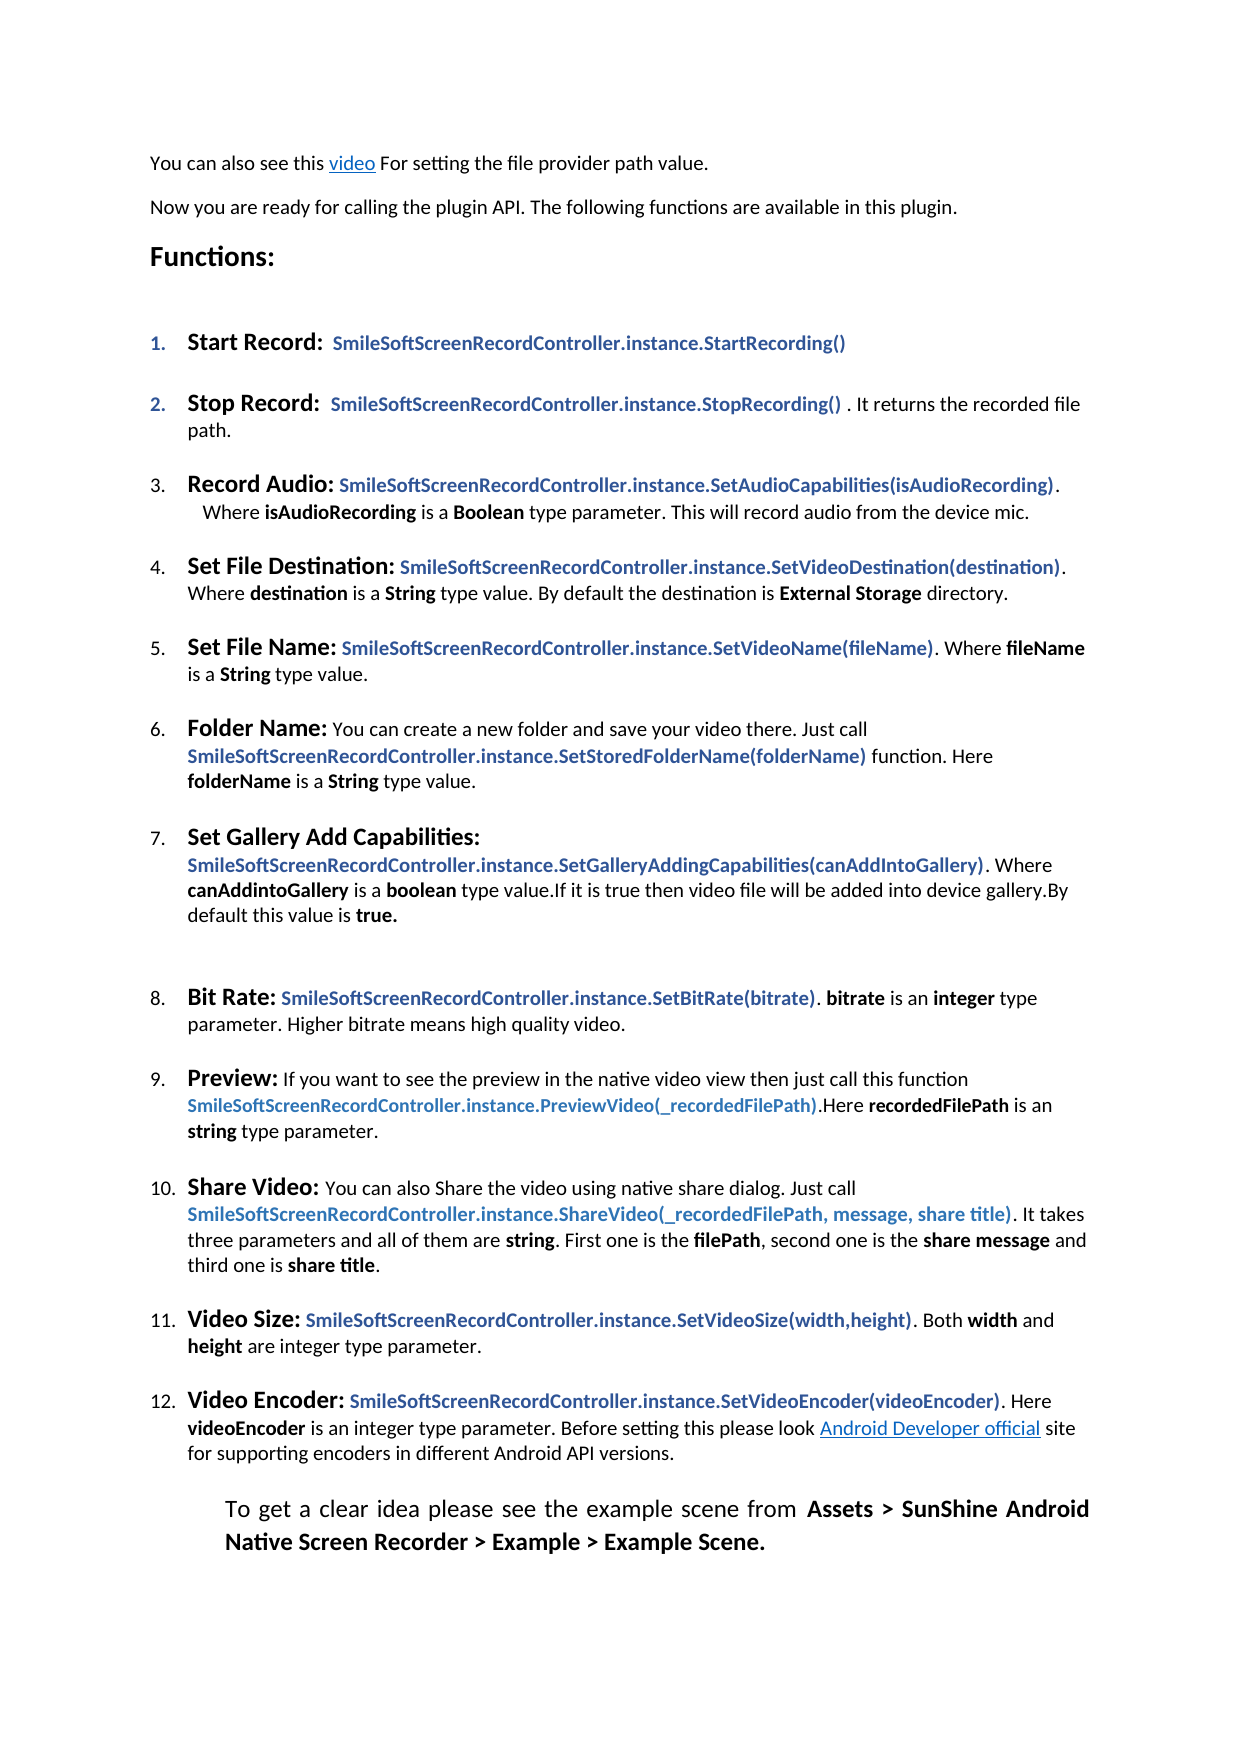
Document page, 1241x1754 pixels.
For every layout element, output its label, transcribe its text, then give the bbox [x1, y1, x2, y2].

list Video Encoder: SmileSoftScreenRecordController.instance.SetVideoEncoder(videoEncoder). Here videoEncoder is an integer type parameter. Before setting this please look Android Developer official site for supporting encoders in different Android API versions. [150, 1384, 1090, 1466]
list Video Size: SmileSoftScreenRecordController.instance.SetVideoSize(width,height). Both width and height are integer type parameter. [150, 1303, 1090, 1359]
list Preview: If you want to see the preview in the native video view then just call this function SmileSoftScreenRecordController.instance.PreviewVideo(_recordedFilePath).Here recordedFilePath is an string type parameter. [150, 1062, 1090, 1143]
list Set File Name: SmileSoftScreenRecordController.instance.SetVideoName(fileName). Where fileName is a String type value. [150, 631, 1090, 687]
list To get a clear idea please see the example scene from Assets > SunShine Android Native Screen Recorder > Example > Example Scene. [225, 1493, 1090, 1557]
list Set Gallery Add Capabilities: SmileSoftScreenRecordController.instance.SetGalleryAddingCapabilities(canAddIntoGallery). Where canAddintoGallery is a boolean type value.If it is true then video file will be added into device gallery.By default this value is true. [150, 821, 1090, 928]
list Start Record: SmileSoftScreenRecordController.instance.StartRecording() [150, 326, 1090, 357]
list Bit Rate: SmileSoftScreenRecordController.instance.SetBitRate(bitrate). bitrate is an integer type parameter. Higher bitrate means high quality video. [150, 981, 1090, 1037]
list Stop Record: SmileSoftScreenRecordController.instance.StopRecording() . It returns the recorded file path. [150, 387, 1090, 443]
list Share Video: You can also Share the video using native share dialog. Just call SmileSoftScreenRecordController.instance.ShareVideo(_recordedFilePath, message, share title). It takes three parameters and all of them are string. First one is the filePath, second one is the share message and third one is share title. [150, 1171, 1090, 1278]
text Functions: [150, 238, 1090, 274]
list Folder Name: You can create a new folder and save your video there. Just call SmileSoftScreenRecordController.instance.SetStoredFolderName(folderName) function. Here folderName is a String type value. [150, 712, 1090, 794]
list Where isAudioRecording is a Boolean type parameter. This will record audio from the device mic. [202, 499, 1090, 524]
text Now you are ready for calling the plugin API. The following functions are available in this plugin. [150, 194, 1090, 219]
text You can also see this video For setting the file provider path value. [150, 150, 1090, 175]
list Record Audio: SmileSoftScreenRecordController.instance.SetAudioCapabilities(isAudioRecording). [150, 468, 1090, 499]
list Set File Destination: SmileSoftScreenRecordController.instance.SetVideoDestination(destination). Where destination is a String type value. By default the destination is External Storage directory. [150, 550, 1090, 606]
